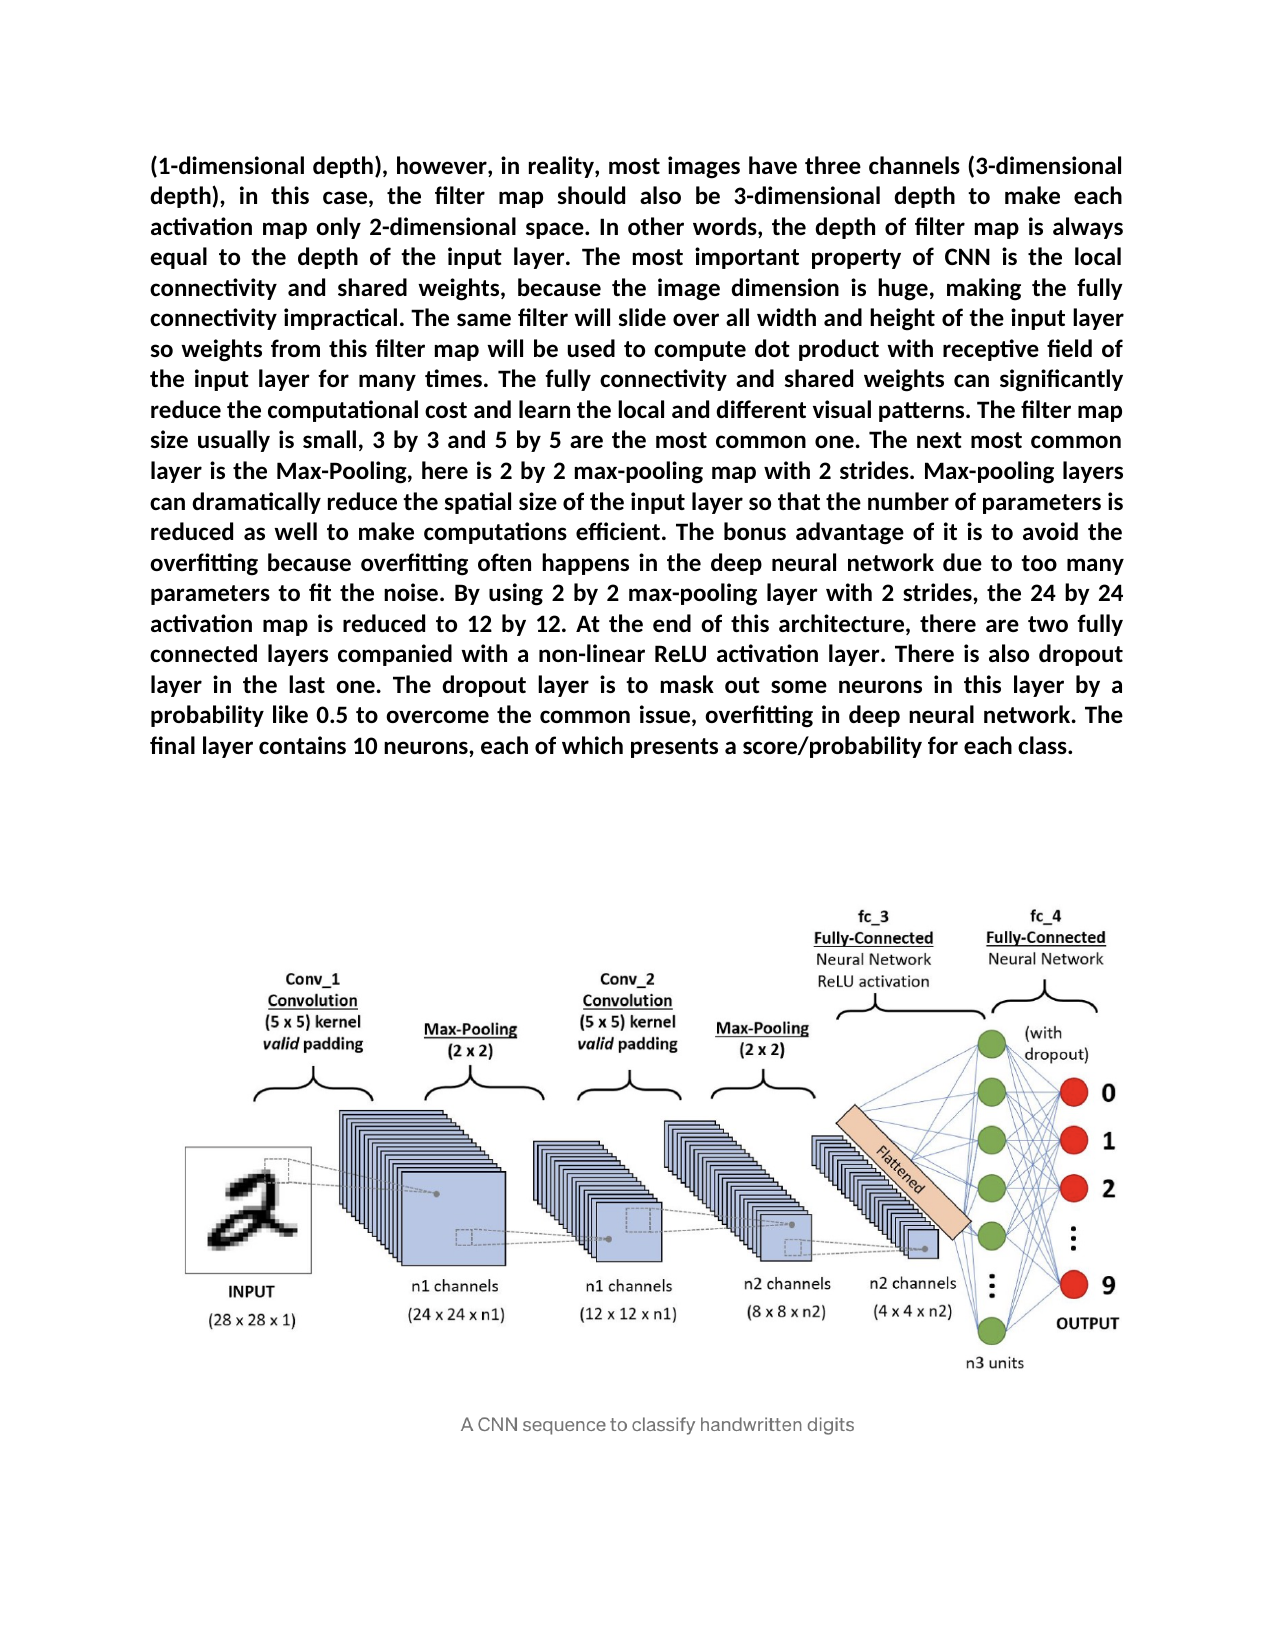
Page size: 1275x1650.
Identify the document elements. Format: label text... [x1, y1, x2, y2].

picture [150, 872, 1125, 1448]
